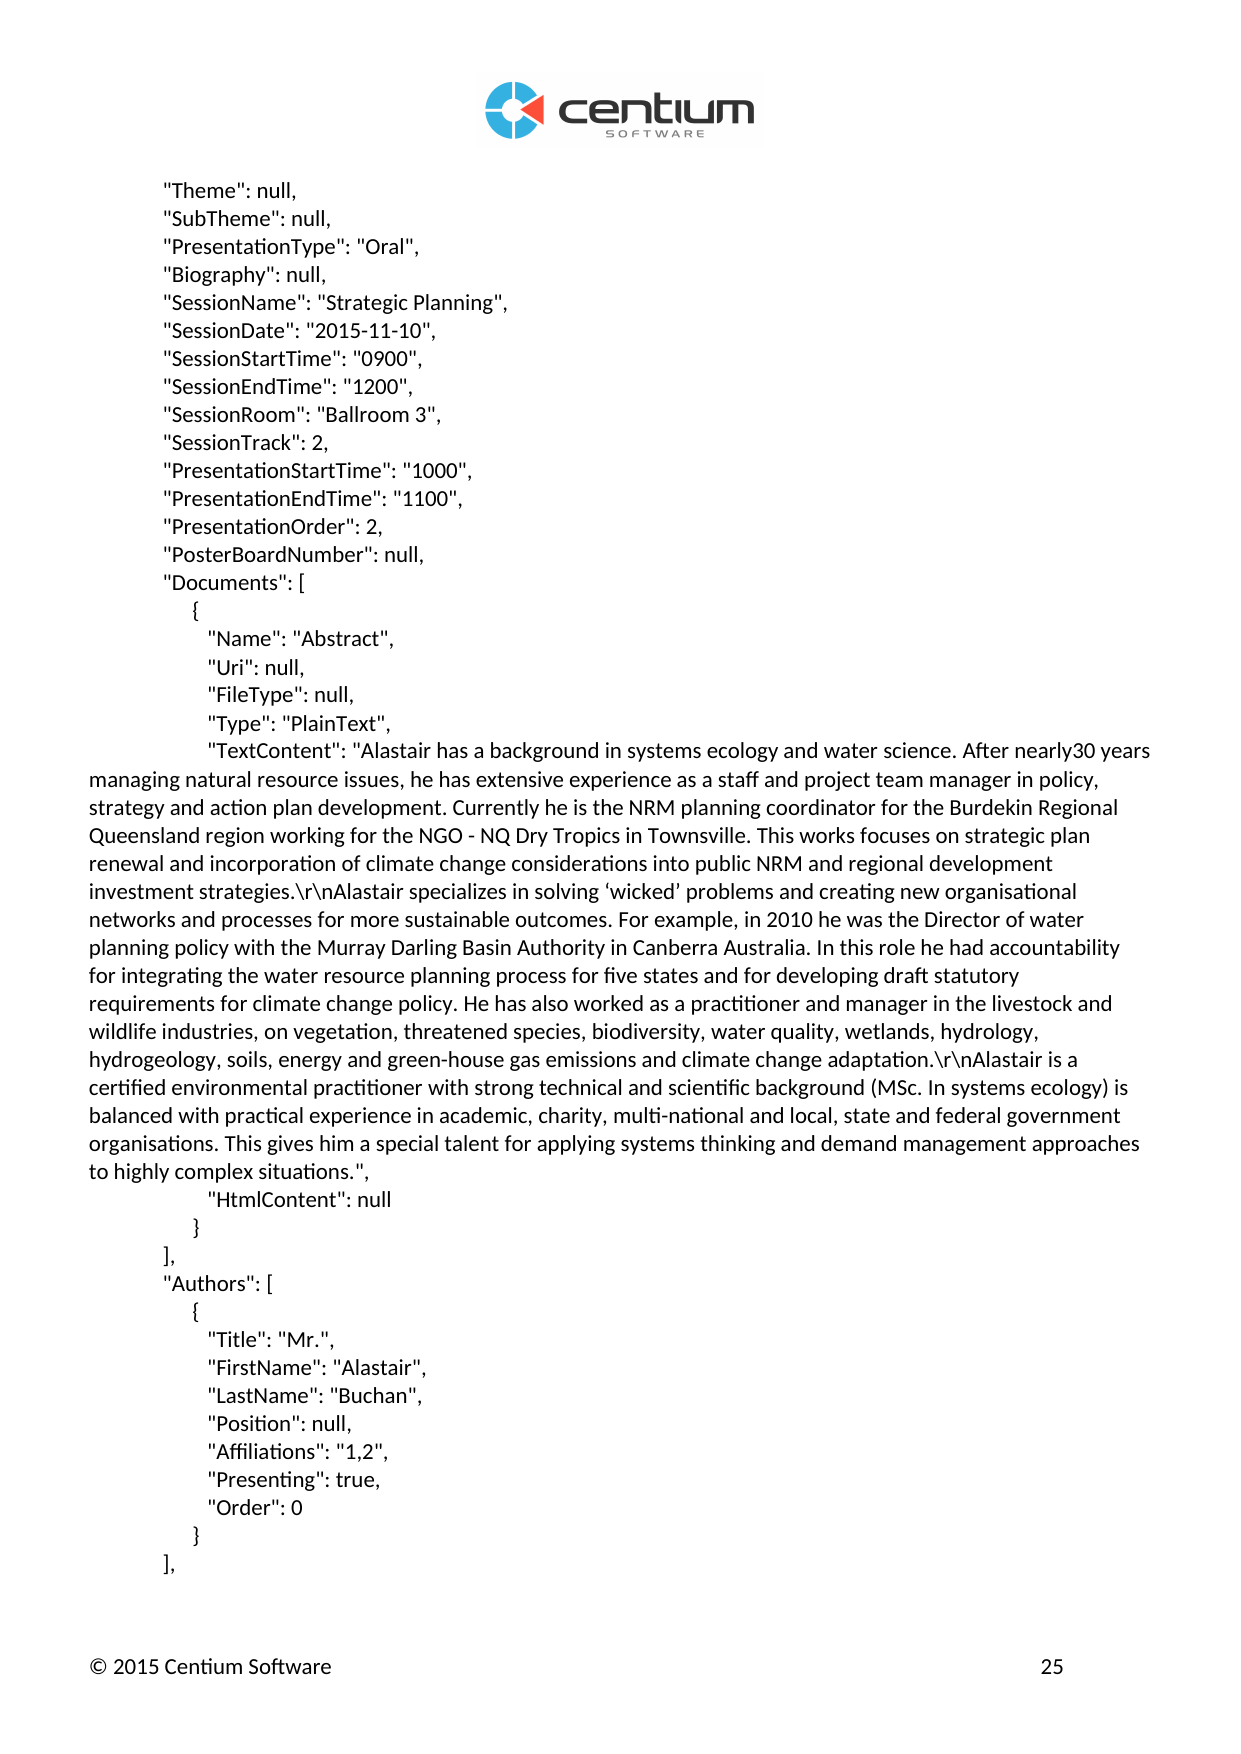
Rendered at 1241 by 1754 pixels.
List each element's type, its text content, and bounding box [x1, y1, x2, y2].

text "Position": null, [89, 1409, 1152, 1437]
text "Uri": null, [89, 653, 1152, 681]
text "Order": 0 [89, 1493, 1152, 1521]
text "Type": "PlainText", [89, 709, 1152, 737]
text "PresentationOrder": 2, [89, 512, 1152, 541]
text "PresentationEndTime": "1100", [89, 484, 1152, 512]
text "FirstName": "Alastair", [89, 1353, 1152, 1381]
text "Authors": [ [89, 1269, 1152, 1297]
text "FileType": null, [89, 681, 1152, 709]
text "SubTheme": null, [89, 204, 1152, 232]
text "PresentationType": "Oral", [89, 232, 1152, 260]
text "SessionRoom": "Ballroom 3", [89, 400, 1152, 428]
text } [89, 1521, 1152, 1549]
text "Affiliations": "1,2", [89, 1437, 1152, 1465]
text "PosterBoardNumber": null, [89, 541, 1152, 568]
text "Presenting": true, [89, 1465, 1152, 1493]
text "Title": "Mr.", [89, 1325, 1152, 1353]
text "Theme": null, [89, 176, 1152, 204]
text ], [89, 1549, 1152, 1577]
text "SessionDate": "2015-11-10", [89, 316, 1152, 344]
text "LastName": "Buchan", [89, 1381, 1152, 1409]
text "SessionName": "Strategic Planning", [89, 288, 1152, 316]
text "Documents": [ [89, 568, 1152, 597]
picture [476, 73, 764, 149]
text } [89, 1213, 1152, 1241]
text "Biography": null, [89, 260, 1152, 288]
text "SessionTrack": 2, [89, 428, 1152, 456]
text ], [89, 1241, 1152, 1269]
text "PresentationStartTime": "1000", [89, 456, 1152, 484]
text { [89, 1297, 1152, 1325]
text "SessionStartTime": "0900", [89, 344, 1152, 372]
text "TextContent": "Alastair has a background in systems ecology and water science. After nearly30 years managing natural resource issues, he has extensive experience as a staff and project team manager in policy, strategy and action plan development. Currently he is the NRM planning coordinator for the Burdekin Regional Queensland region working for the NGO - NQ Dry Tropics in Townsville. This works focuses on strategic plan renewal and incorporation of climate change considerations into public NRM and regional development investment strategies.\r\nAlastair specializes in solving ‘wicked’ problems and creating new organisational networks and processes for more sustainable outcomes. For example, in 2010 he was the Director of water planning policy with the Murray Darling Basin Authority in Canberra Australia. In this role he had accountability for integrating the water resource planning process for five states and for developing draft statutory requirements for climate change policy. He has also worked as a practitioner and manager in the livestock and wildlife industries, on vegetation, threatened species, biodiversity, water quality, wetlands, hydrology, hydrogeology, soils, energy and green-house gas emissions and climate change adaptation.\r\nAlastair is a certified environmental practitioner with strong technical and scientific background (MSc. In systems ecology) is balanced with practical experience in academic, charity, multi-national and local, state and federal government organisations. This gives him a special talent for applying systems thinking and demand management approaches to highly complex situations.", [89, 737, 1152, 1185]
text "Name": "Abstract", [89, 624, 1152, 653]
text "HtmlContent": null [89, 1185, 1152, 1213]
text { [89, 597, 1152, 624]
text "SessionEndTime": "1200", [89, 372, 1152, 400]
